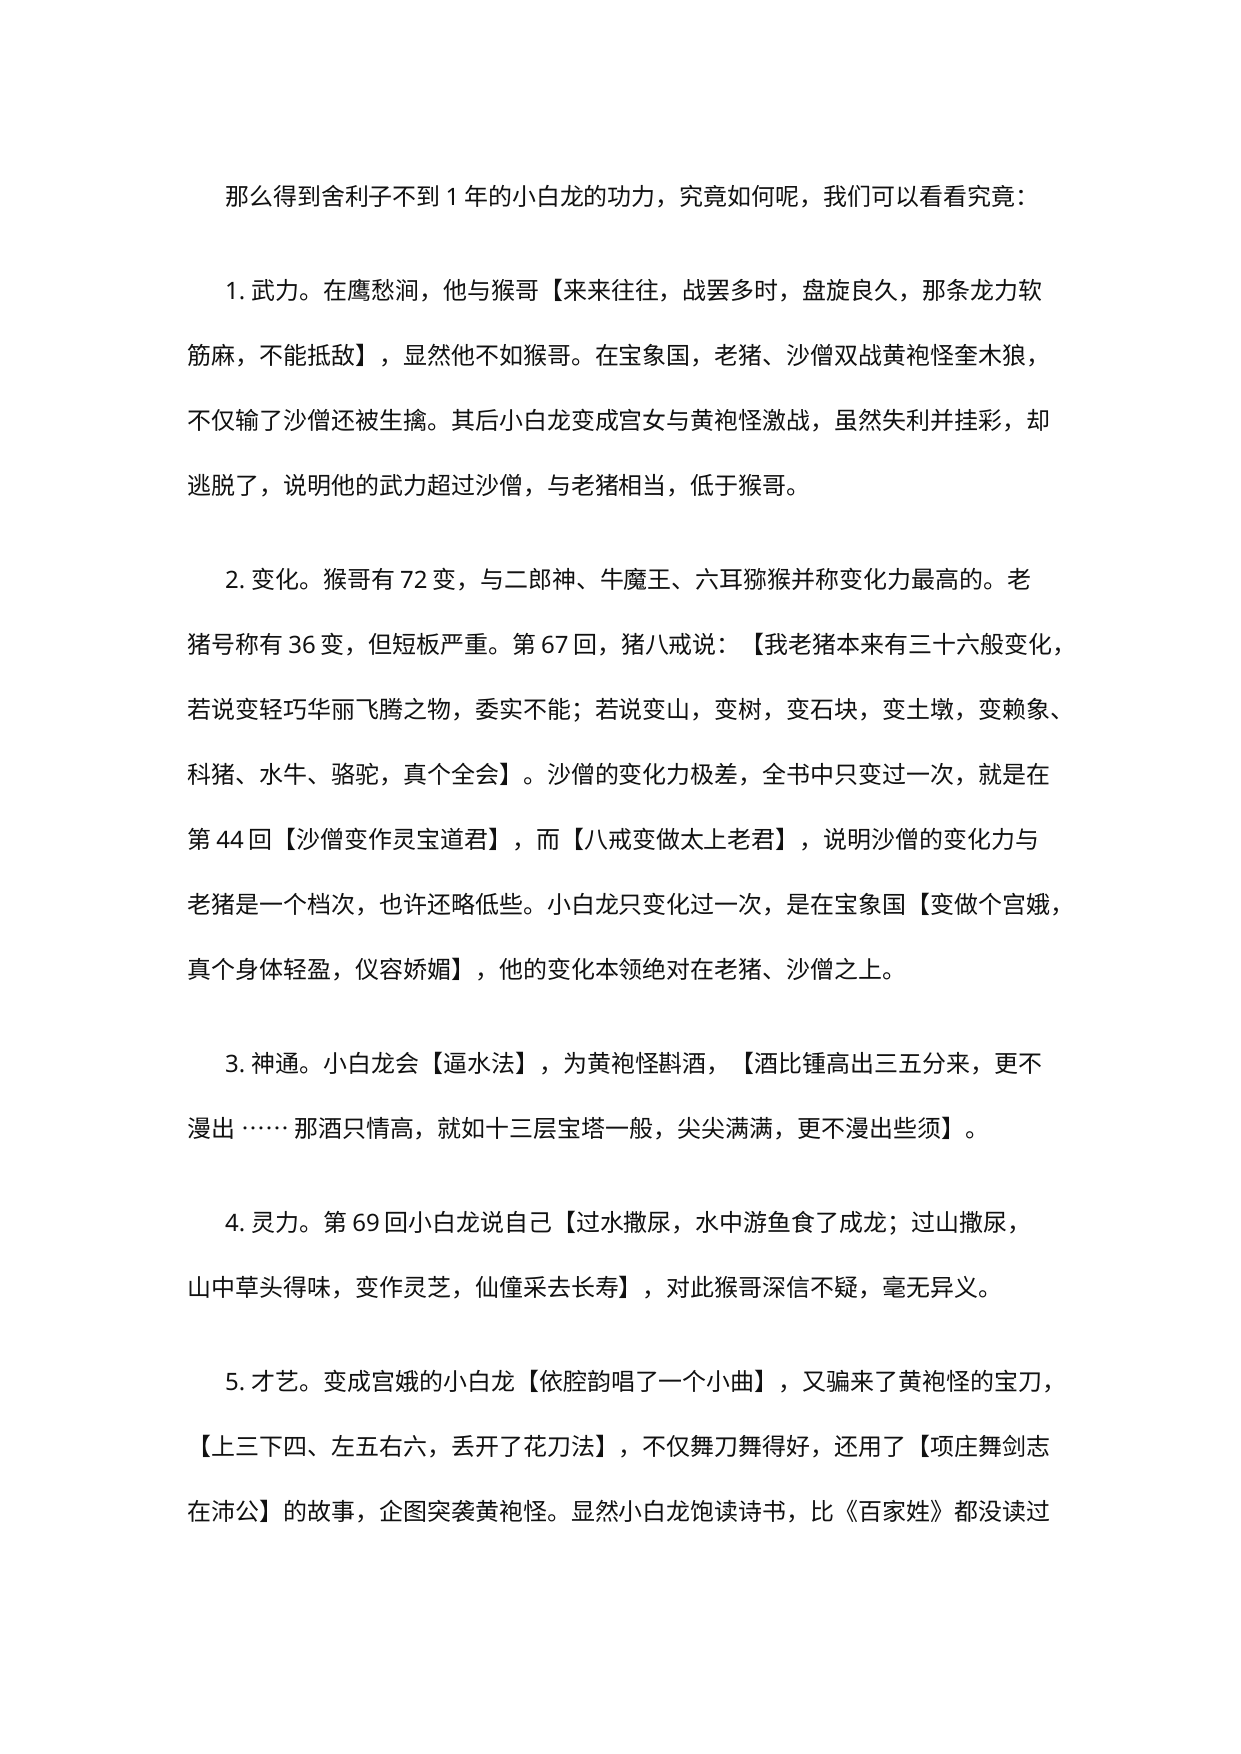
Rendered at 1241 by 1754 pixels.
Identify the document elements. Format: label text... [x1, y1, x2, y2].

text 2. 变化。猴哥有72变，与二郎神、牛魔王、六耳猕猴并称变化力最高的。老猪号称有36变，但短板严重。第67回，猪八戒说：【我老猪本来有三十六般变化，若说变轻巧华丽飞腾之物，委实不能；若说变山，变树，变石块，变土墩，变赖象、科猪、水牛、骆驼，真个全会】。沙僧的变化力极差，全书中只变过一次，就是在第44回【沙僧变作灵宝道君】，而【八戒变做太上老君】，说明沙僧的变化力与老猪是一个档次，也许还略低些。小白龙只变化过一次，是在宝象国【变做个宫娥，真个身体轻盈，仪容娇媚】，他的变化本领绝对在老猪、沙僧之上。 [187, 545, 1053, 1000]
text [187, 1348, 1053, 1543]
text 那么得到舍利子不到1年的小白龙的功力，究竟如何呢，我们可以看看究竟： [187, 162, 1053, 227]
text 4. 灵力。第69回小白龙说自己【过水撒尿，水中游鱼食了成龙；过山撒尿，山中草头得味，变作灵芝，仙僮采去长寿】，对此猴哥深信不疑，毫无异义。 [187, 1189, 1053, 1319]
text 1. 武力。在鹰愁涧，他与猴哥【来来往往，战罢多时，盘旋良久，那条龙力软筋麻，不能抵敌】，显然他不如猴哥。在宝象国，老猪、沙僧双战黄袍怪奎木狼，不仅输了沙僧还被生擒。其后小白龙变成宫女与黄袍怪激战，虽然失利并挂彩，却逃脱了，说明他的武力超过沙僧，与老猪相当，低于猴哥。 [187, 256, 1053, 516]
text 3. 神通。小白龙会【逼水法】，为黄袍怪斟酒，【酒比锺高出三五分来，更不漫出 …… 那酒只情高，就如十三层宝塔一般，尖尖满满，更不漫出些须】。 [187, 1029, 1053, 1159]
